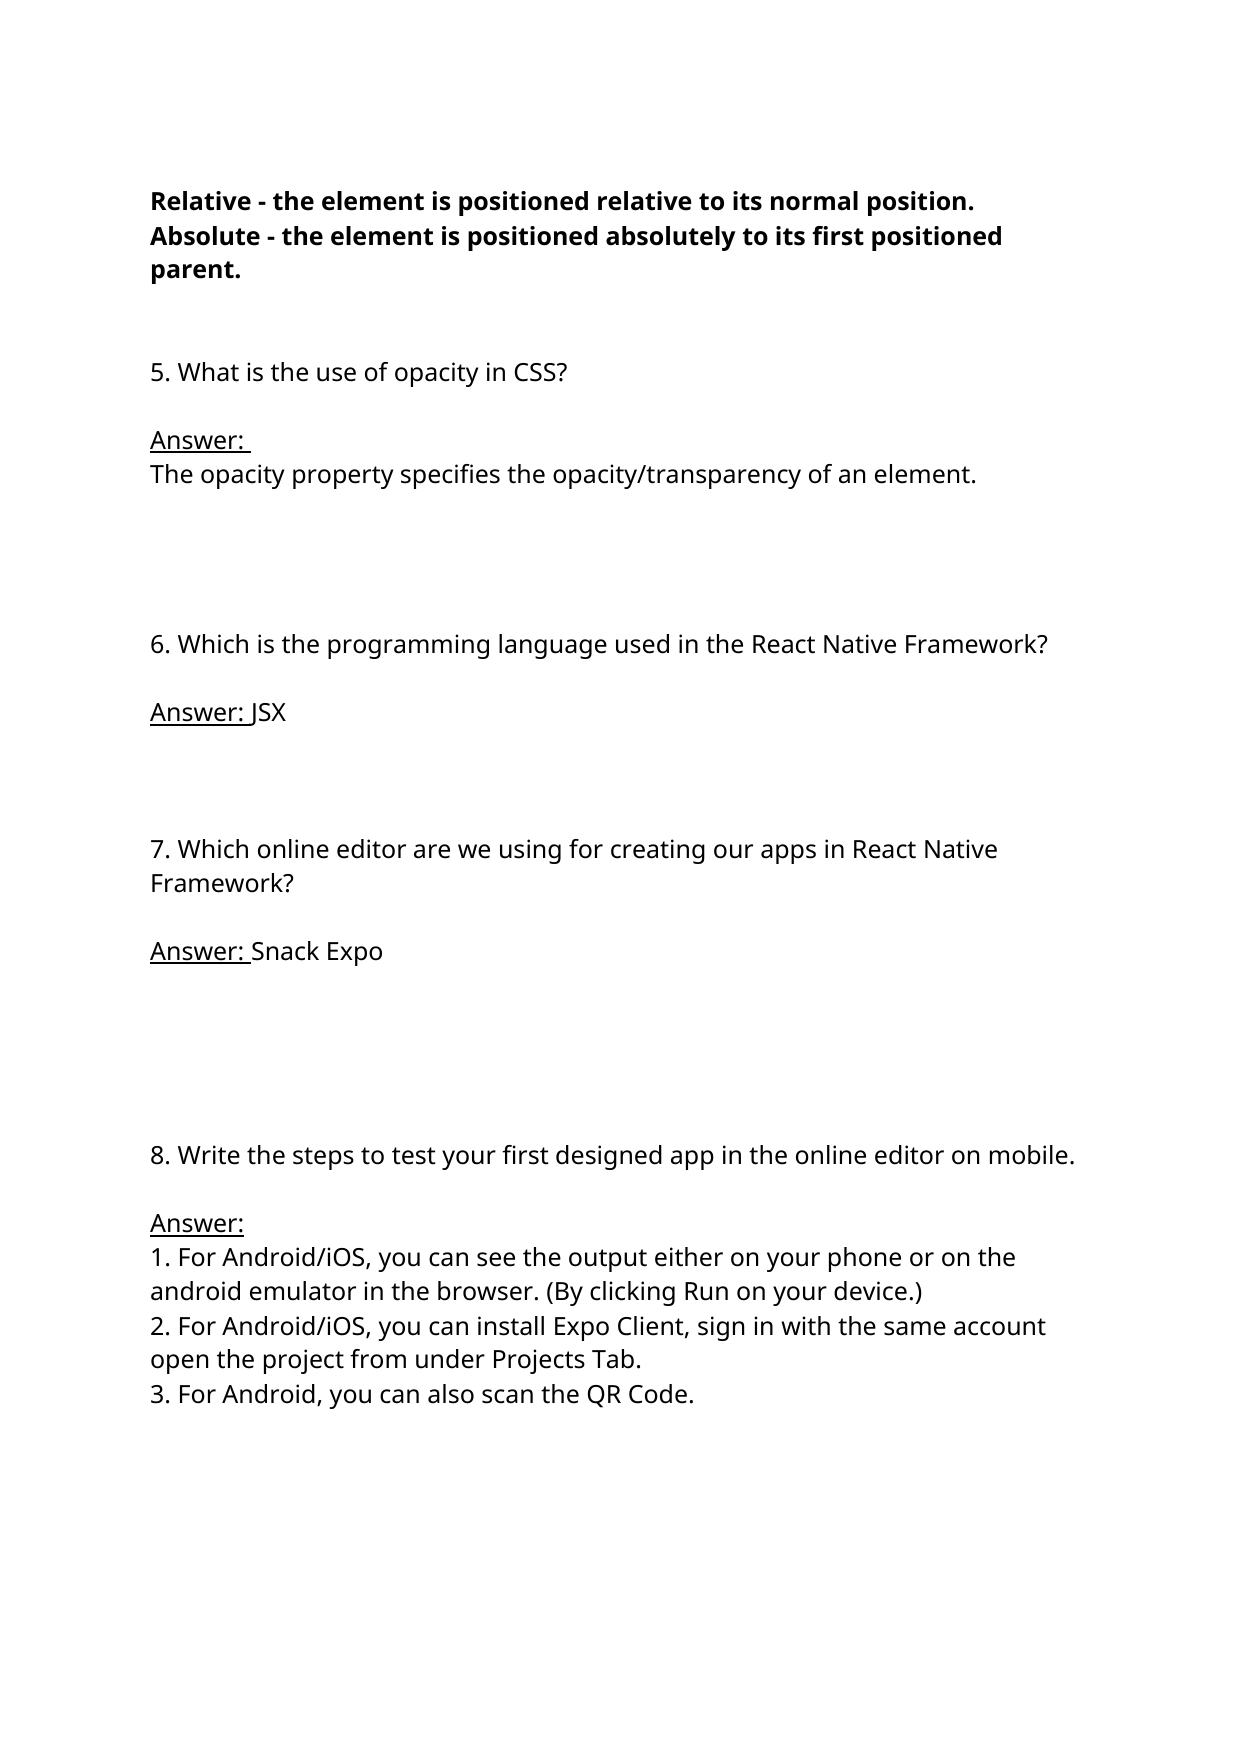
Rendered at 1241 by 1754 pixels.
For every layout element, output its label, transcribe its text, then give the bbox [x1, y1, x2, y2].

text Absolute - the element is positioned absolutely to its first positioned parent. [150, 218, 1090, 286]
text 6. Which is the programming language used in the React Native Framework? [150, 627, 1090, 661]
text Relative - the element is positioned relative to its normal position. [150, 184, 1090, 218]
text 8. Write the steps to test your first designed app in the online editor on mobile. [150, 1138, 1090, 1172]
text 3. For Android, you can also scan the QR Code. [150, 1376, 1090, 1410]
text The opacity property specifies the opacity/transparency of an element. [150, 457, 1090, 491]
text 1. For Android/iOS, you can see the output either on your phone or on the android emulator in the browser. (By clicking Run on your device.) [150, 1240, 1090, 1308]
text 7. Which online editor are we using for creating our apps in React Native Framework? [150, 831, 1090, 899]
text Answer: JSX [150, 695, 1090, 729]
text Answer: [150, 422, 1090, 457]
text 2. For Android/iOS, you can install Expo Client, sign in with the same account open the project from under Projects Tab. [150, 1308, 1090, 1376]
text Answer: [150, 1206, 1090, 1240]
text Answer: Snack Expo [150, 933, 1090, 967]
text 5. What is the use of opacity in CSS? [150, 354, 1090, 388]
